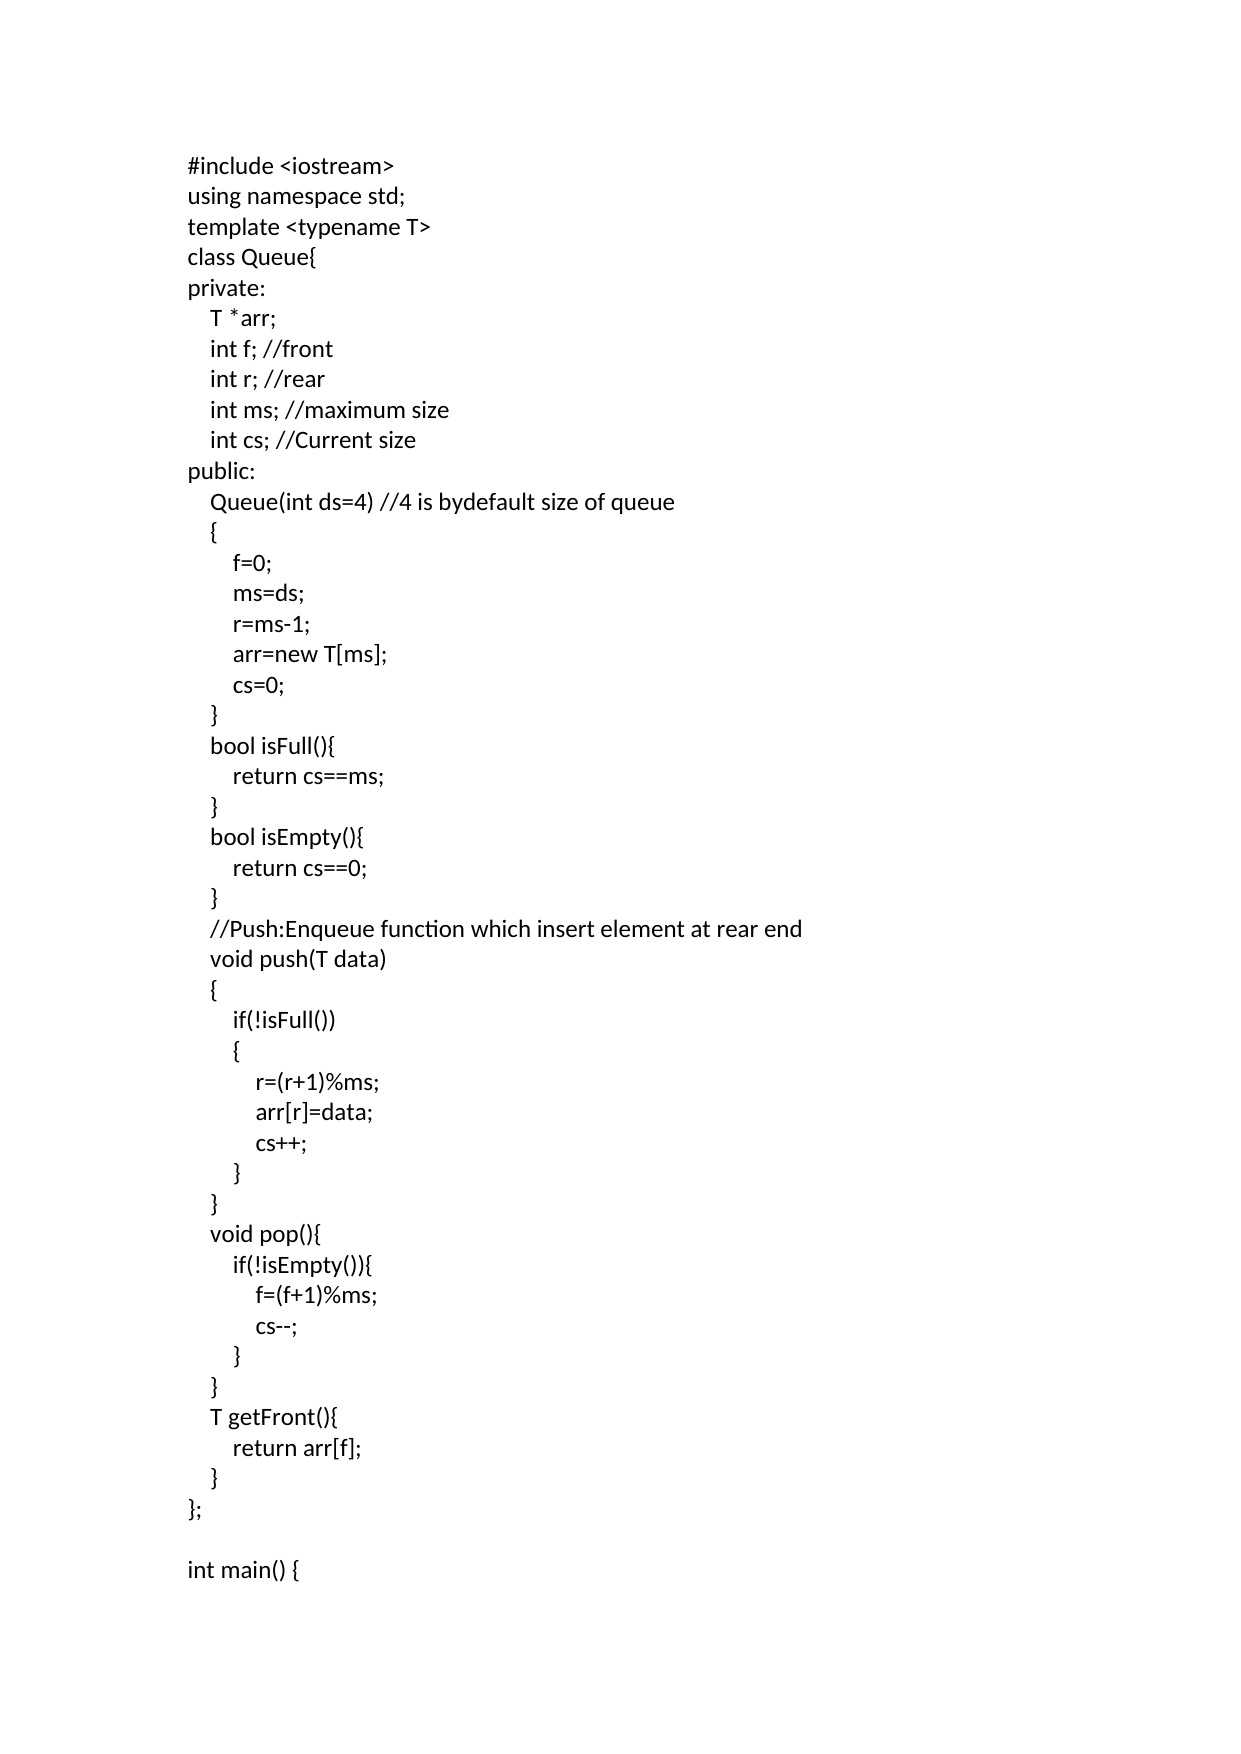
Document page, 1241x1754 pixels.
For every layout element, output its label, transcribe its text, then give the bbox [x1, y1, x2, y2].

text r=ms-1; [187, 608, 1053, 638]
text int r; //rear [187, 364, 1053, 394]
text } [187, 1188, 1053, 1218]
text } [187, 699, 1053, 730]
text } [187, 1462, 1053, 1493]
text return cs==ms; [187, 760, 1053, 791]
text { [187, 516, 1053, 547]
text T getFront(){ [187, 1401, 1053, 1432]
text f=(f+1)%ms; [187, 1279, 1053, 1310]
text cs--; [187, 1310, 1053, 1340]
text cs++; [187, 1127, 1053, 1157]
text T *arr; [187, 303, 1053, 333]
text arr[r]=data; [187, 1096, 1053, 1127]
text r=(r+1)%ms; [187, 1066, 1053, 1096]
text bool isFull(){ [187, 730, 1053, 760]
text Queue(int ds=4) //4 is bydefault size of queue [187, 486, 1053, 516]
text { [187, 974, 1053, 1004]
text return cs==0; [187, 852, 1053, 882]
text bool isEmpty(){ [187, 821, 1053, 852]
text template <typename T> [187, 211, 1053, 242]
text void pop(){ [187, 1218, 1053, 1249]
text #include <iostream> [187, 150, 1053, 181]
text class Queue{ [187, 242, 1053, 272]
text int f; //front [187, 333, 1053, 364]
text } [187, 1157, 1053, 1188]
text int ms; //maximum size [187, 394, 1053, 425]
text public: [187, 455, 1053, 486]
text } [187, 1340, 1053, 1371]
text { [187, 1035, 1053, 1066]
text } [187, 1371, 1053, 1401]
text using namespace std; [187, 181, 1053, 211]
text }; [187, 1493, 1053, 1523]
text int main() { [187, 1554, 1053, 1584]
text cs=0; [187, 669, 1053, 699]
text if(!isEmpty()){ [187, 1249, 1053, 1279]
text return arr[f]; [187, 1432, 1053, 1462]
text int cs; //Current size [187, 425, 1053, 455]
text void push(T data) [187, 943, 1053, 974]
text private: [187, 272, 1053, 303]
text arr=new T[ms]; [187, 638, 1053, 669]
text //Push:Enqueue function which insert element at rear end [187, 913, 1053, 943]
text } [187, 791, 1053, 821]
text ms=ds; [187, 577, 1053, 608]
text if(!isFull()) [187, 1004, 1053, 1035]
text } [187, 882, 1053, 913]
text f=0; [187, 547, 1053, 577]
